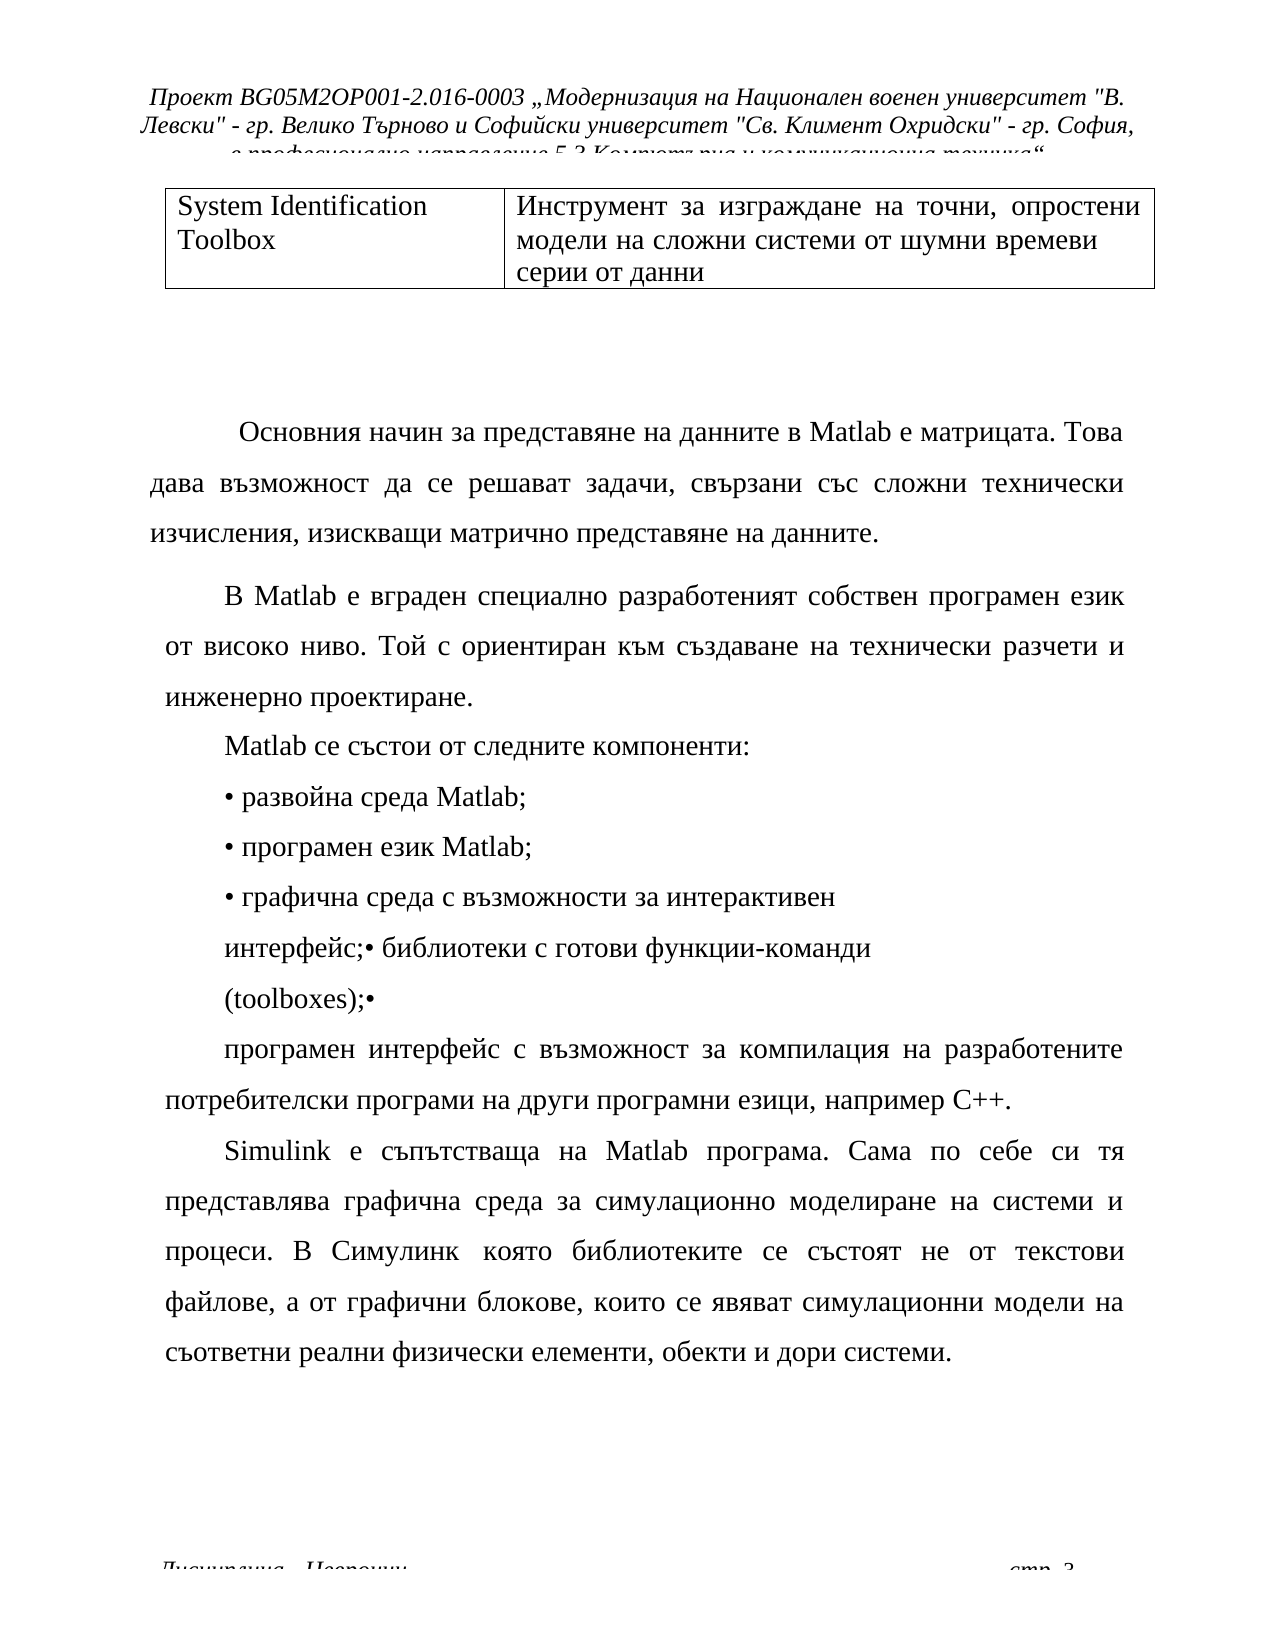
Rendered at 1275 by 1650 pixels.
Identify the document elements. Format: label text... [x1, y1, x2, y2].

list графична среда с възможности за интерактивен интерфейс;• библиотеки с готови функции-команди (toolboxes);• [224, 879, 992, 1014]
text програмен интерфейс с възможност за компилация на разработените потребителски програми на други програмни езици, например C++. [165, 1031, 1124, 1116]
text Основния начин за представяне на данните в Matlab е матрицата. Това дава възможност да се решават задачи, свързани със сложни технически изчисления, изискващи матрично представяне на данните. [150, 414, 1125, 549]
text В Matlab е вграден специално разработеният собствен програмен език от високо ниво. Той с ориентиран към създаване на технически разчети и инженерно проектиране. [165, 578, 1125, 712]
list програмен език Matlab; [224, 829, 1239, 863]
text Matlab се състои от следните компоненти: [224, 729, 1239, 762]
list развойна среда Matlab; [224, 779, 1239, 813]
text Simulink е съпътстваща на Matlab програма. Сама по себе си тя представлява графична среда за симулационно моделиране на системи и процеси. В Симулинк която библиотеките се състоят не от текстови файлове, а от графични блокове, които се явяват симулационни модели на съответни реални физически елементи, обекти и дори системи. [165, 1133, 1125, 1367]
table_header Инструмент за изграждане на точни, опростени модели на сложни системи от шумни времеви серии от данни [505, 189, 1154, 288]
table_header System Identification Toolbox [166, 189, 504, 288]
